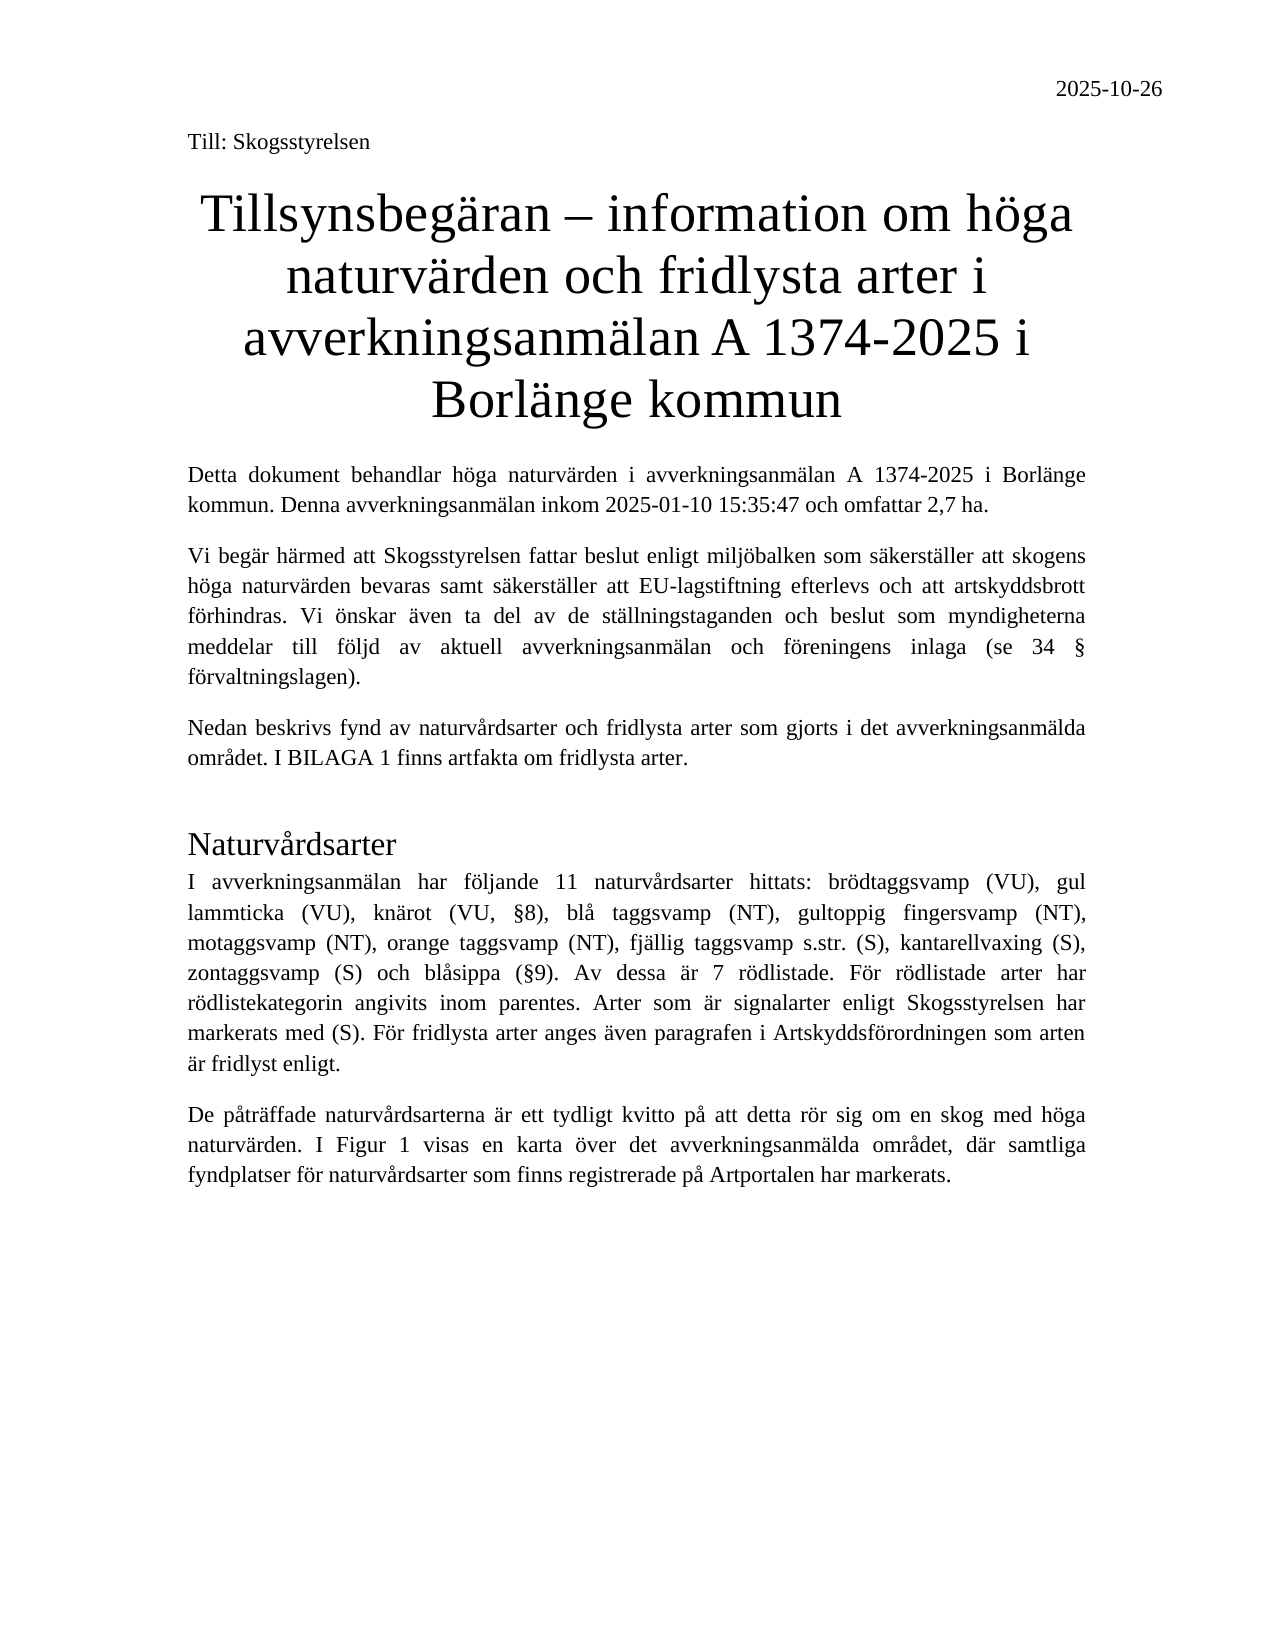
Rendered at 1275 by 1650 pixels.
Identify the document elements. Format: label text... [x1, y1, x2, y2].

title Tillsynsbegäran – information om höga naturvärden och fridlysta arter i avverkningsanmälan A 1374-2025 i Borlänge kommun [187, 180, 1087, 429]
text Detta dokument behandlar höga naturvärden i avverkningsanmälan A 1374-2025 i Borlänge kommun. Denna avverkningsanmälan inkom 2025-01-10 15:35:47 och omfattar 2,7 ha. [187, 461, 1087, 517]
text Vi begär härmed att Skogsstyrelsen fattar beslut enligt miljöbalken som säkerställer att skogens höga naturvärden bevaras samt säkerställer att EU-lagstiftning efterlevs och att artskyddsbrott förhindras. Vi önskar även ta del av de ställningstaganden och beslut som myndigheterna meddelar till följd av aktuell avverkningsanmälan och föreningens inlaga (se 34 § förvaltningslagen). [187, 542, 1087, 689]
text I avverkningsanmälan har följande 11 naturvårdsarter hittats: brödtaggsvamp (VU), gul lammticka (VU), knärot (VU, §8), blå taggsvamp (NT), gultoppig fingersvamp (NT), motaggsvamp (NT), orange taggsvamp (NT), fjällig taggsvamp s.str. (S), kantarellvaxing (S), zontaggsvamp (S) och blåsippa (§9). Av dessa är 7 rödlistade. För rödlistade arter har rödlistekategorin angivits inom parentes. Arter som är signalarter enligt Skogsstyrelsen har markerats med (S). För fridlysta arter anges även paragrafen i Artskyddsförordningen som arten är fridlyst enligt. [187, 868, 1087, 1076]
text Nedan beskrivs fynd av naturvårdsarter och fridlysta arter som gjorts i det avverkningsanmälda området. I BILAGA 1 finns artfakta om fridlysta arter. [187, 714, 1087, 771]
subtitle Naturvårdsarter [187, 824, 1087, 863]
text De påträffade naturvårdsarterna är ett tydligt kvitto på att detta rör sig om en skog med höga naturvärden. I Figur 1 visas en karta över det avverkningsanmälda området, där samtliga fyndplatser för naturvårdsarter som finns registrerade på Artportalen har markerats. [187, 1101, 1087, 1187]
